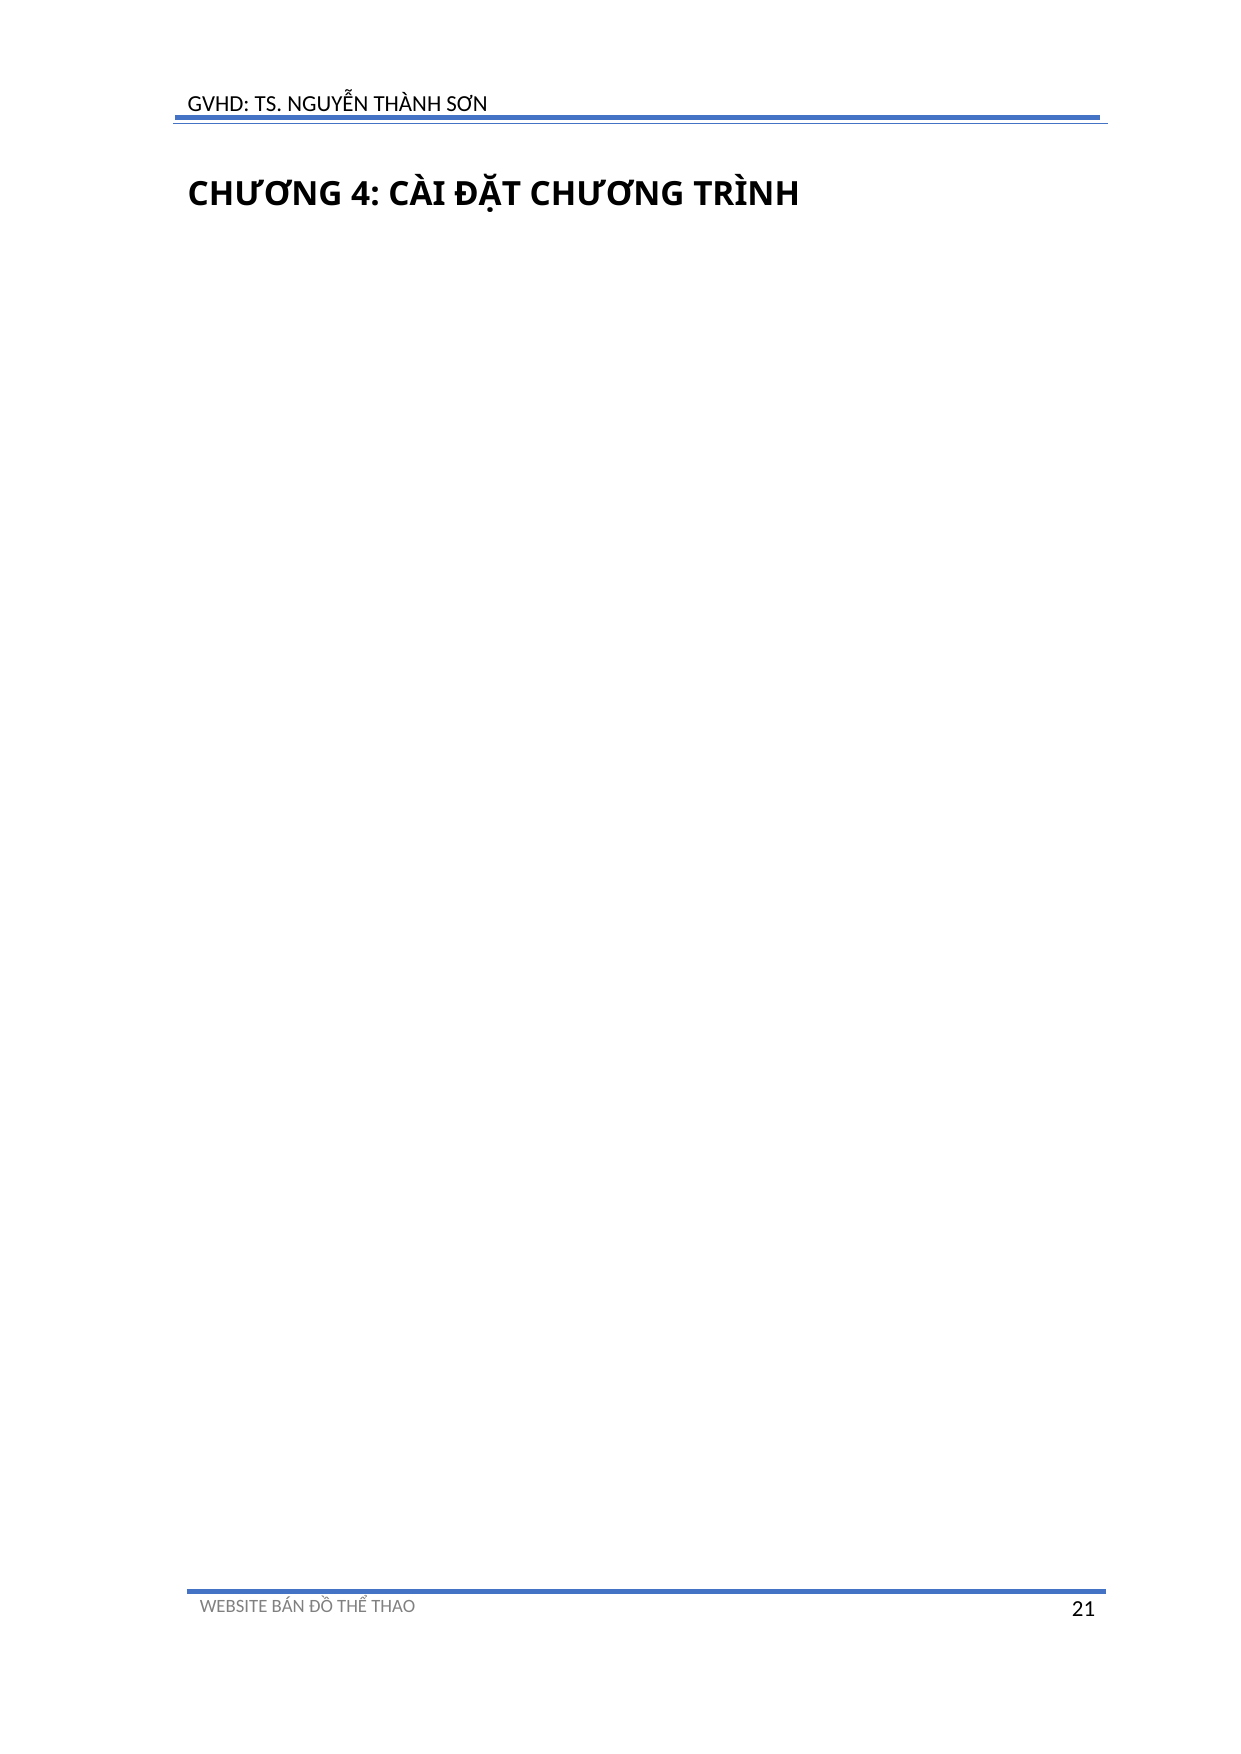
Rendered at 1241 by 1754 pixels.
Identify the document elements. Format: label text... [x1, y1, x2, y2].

subtitle CHƯƠNG 4: CÀI ĐẶT CHƯƠNG TRÌNH [187, 170, 1107, 215]
